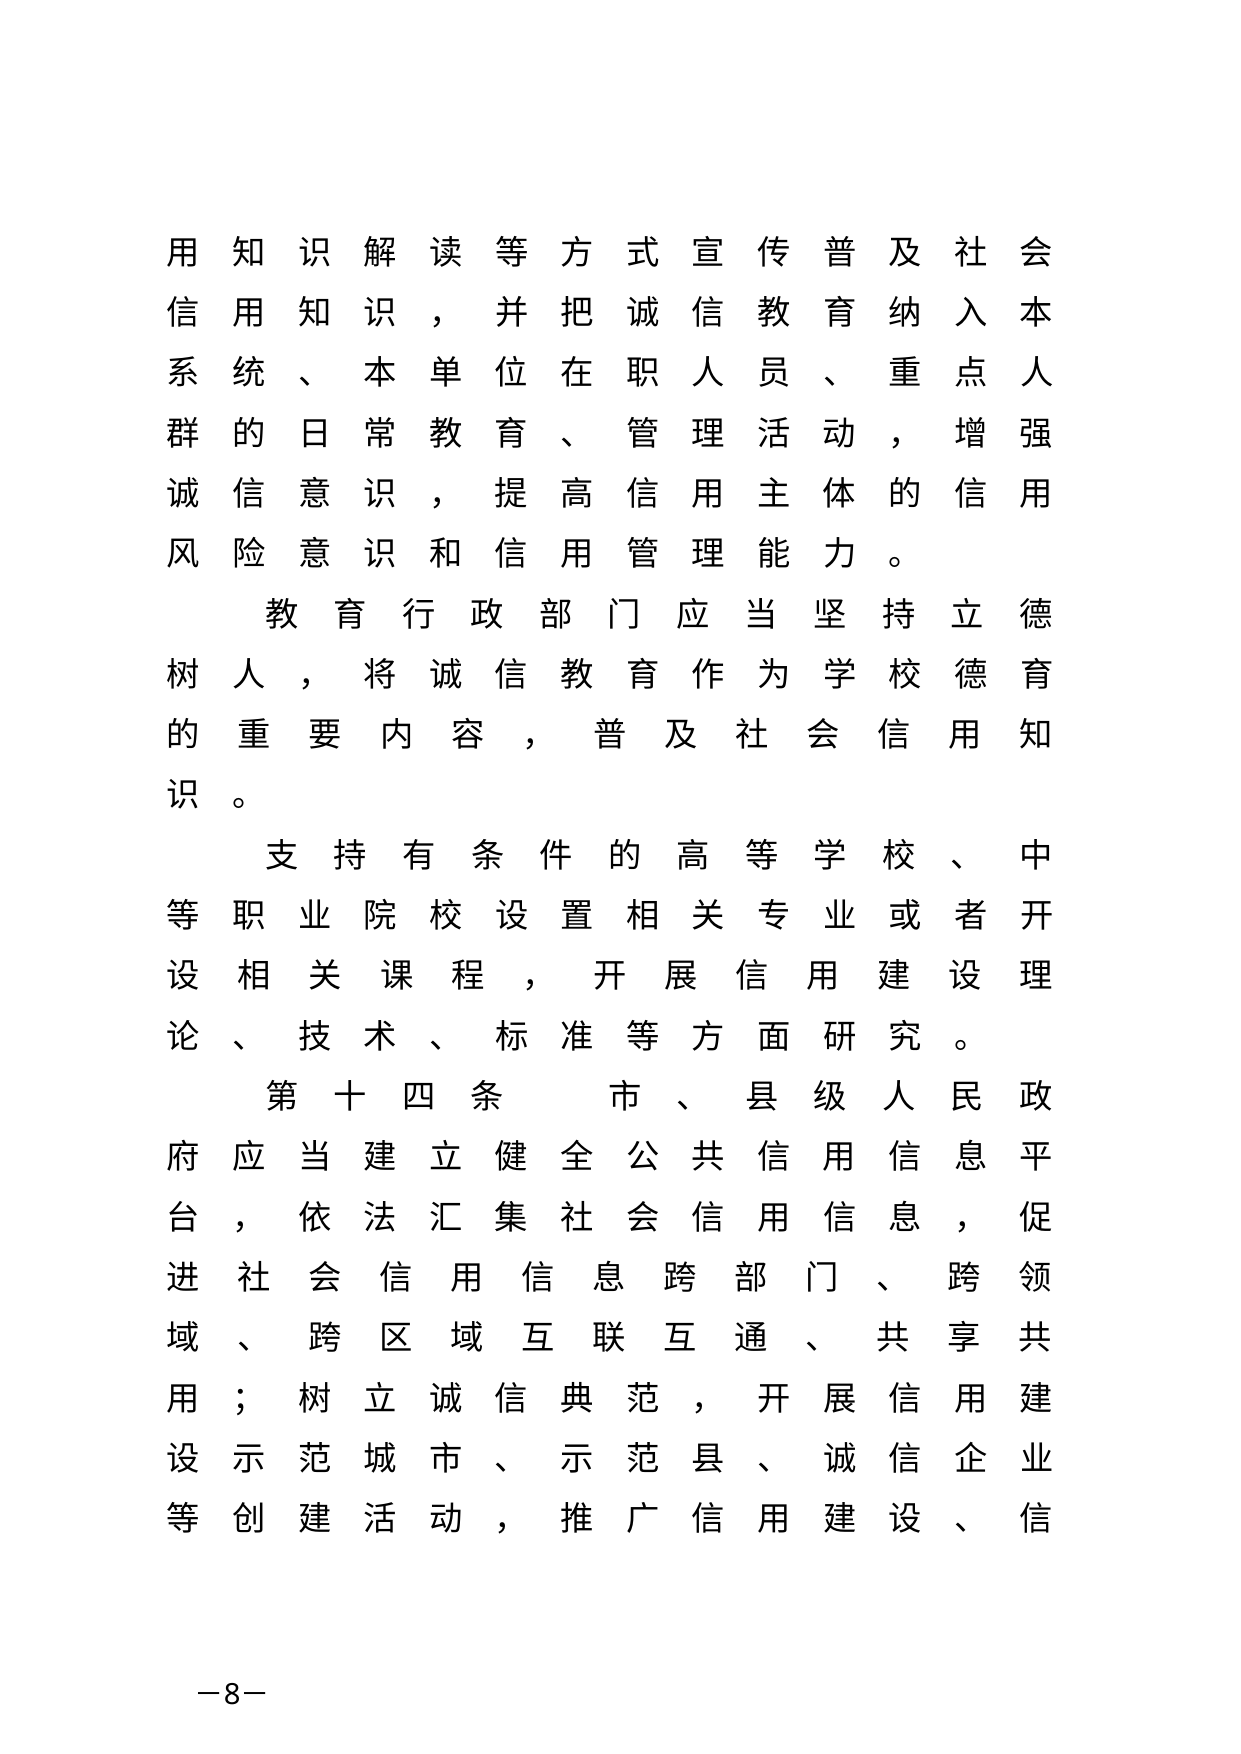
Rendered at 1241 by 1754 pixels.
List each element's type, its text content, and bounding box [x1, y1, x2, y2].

text 教育行政部门应当坚持立德树人，将诚信教育作为学校德育的重要内容，普及社会信用知识。 [167, 581, 1085, 822]
text 支持有条件的高等学校、中等职业院校设置相关专业或者开设相关课程，开展信用建设理论、技术、标准等方面研究。 [167, 822, 1085, 1064]
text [167, 219, 1085, 581]
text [167, 1064, 1085, 1546]
